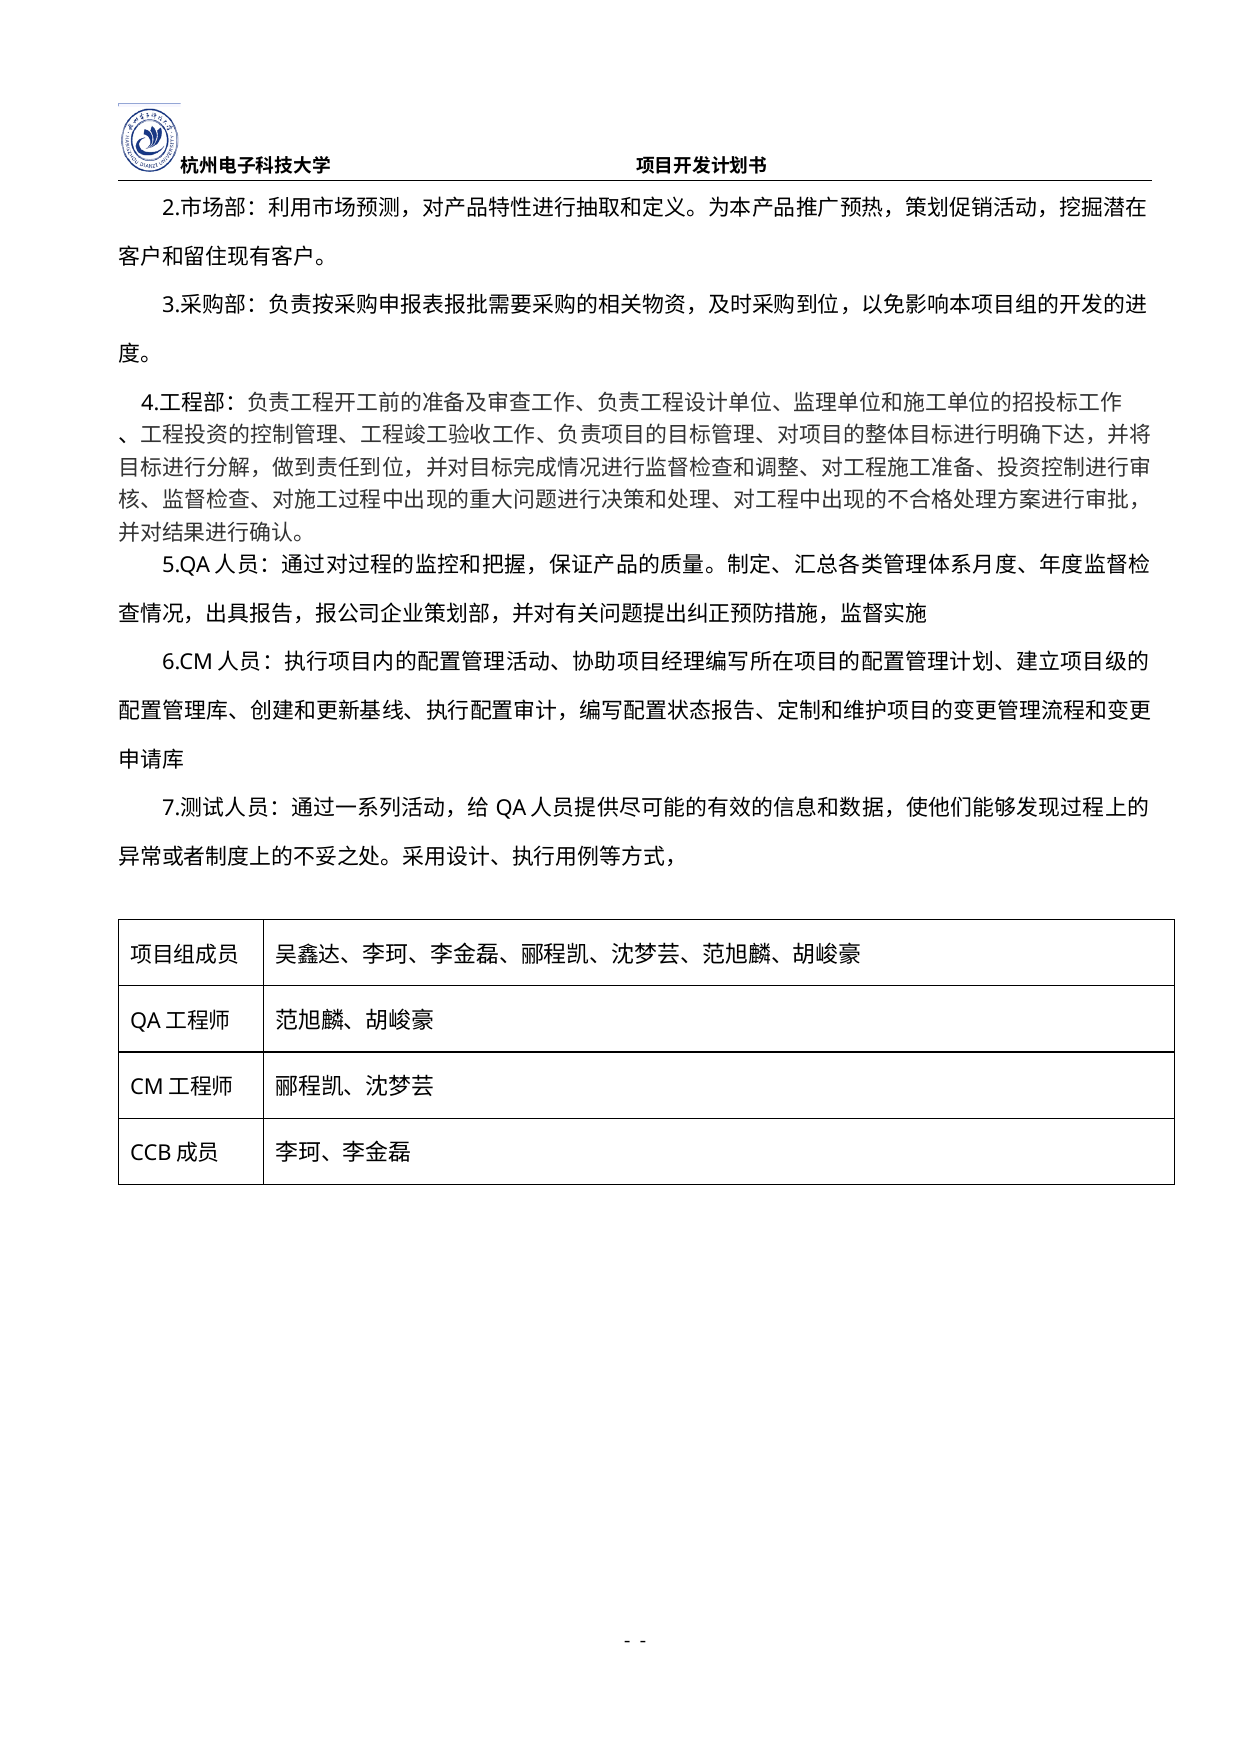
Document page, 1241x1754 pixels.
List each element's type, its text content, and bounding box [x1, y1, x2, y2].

table_cell QA工程师 [119, 986, 263, 1051]
text 7.测试人员：通过一系列活动，给QA人员提供尽可能的有效的信息和数据，使他们能够发现过程上的异常或者制度上的不妥之处。采用设计、执行用例等方式， [118, 790, 1152, 871]
text 6.CM人员：执行项目内的配置管理活动、协助项目经理编写所在项目的配置管理计划、建立项目级的配置管理库、创建和更新基线、执行配置审计，编写配置状态报告、定制和维护项目的变更管理流程和变更申请库 [118, 644, 1152, 774]
table_cell 郦程凯、沈梦芸 [264, 1053, 1174, 1117]
text 4.工程部：负责工程开工前的准备及审查工作、负责工程设计单位、监理单位和施工单位的招投标工作 [118, 384, 1152, 417]
table_header 项目组成员 [119, 920, 263, 985]
text 5.QA人员：通过对过程的监控和把握，保证产品的质量。制定、汇总各类管理体系月度、年度监督检查情况，出具报告，报公司企业策划部，并对有关问题提出纠正预防措施，监督实施 [118, 547, 1152, 628]
text 2.市场部：利用市场预测，对产品特性进行抽取和定义。为本产品推广预热，策划促销活动，挖掘潜在客户和留住现有客户。 [118, 190, 1152, 271]
text 3.采购部：负责按采购申报表报批需要采购的相关物资，及时采购到位，以免影响本项目组的开发的进度。 [118, 287, 1152, 368]
table_cell 范旭麟、胡峻豪 [264, 986, 1174, 1051]
table_cell CM工程师 [119, 1053, 263, 1117]
table_cell 李珂、李金磊 [264, 1119, 1174, 1183]
text 、工程投资的控制管理、工程竣工验收工作、负责项目的目标管理、对项目的整体目标进行明确下达，并将目标进行分解，做到责任到位，并对目标完成情况进行监督检查和调整、对工程施工准备、投资控制进行审核、监督检查、对施工过程中出现的重大问题进行决策和处理、对工程中出现的不合格处理方案进行审批，并对结果进行确认。 [118, 417, 1152, 547]
table_cell CCB成员 [119, 1119, 263, 1183]
picture [118, 103, 181, 172]
table_header 吴鑫达、李珂、李金磊、郦程凯、沈梦芸、范旭麟、胡峻豪 [264, 920, 1174, 985]
